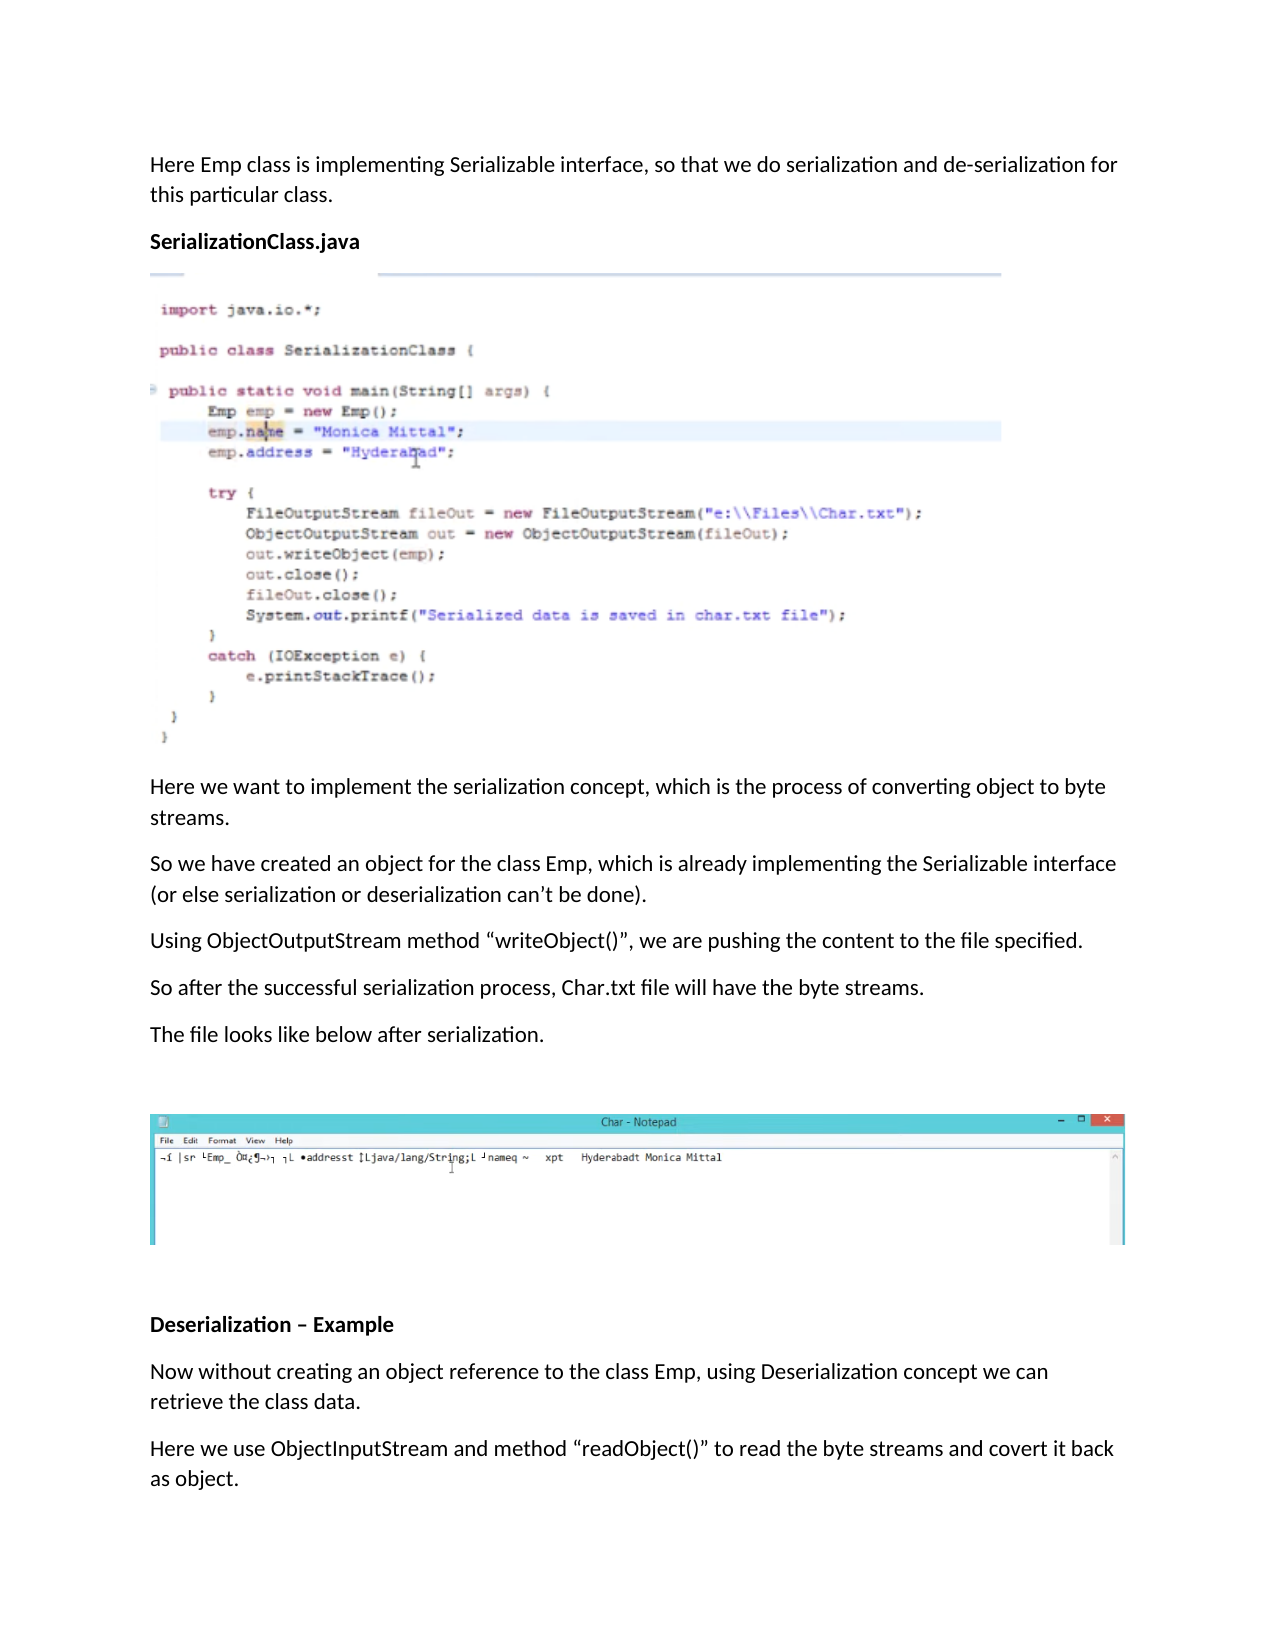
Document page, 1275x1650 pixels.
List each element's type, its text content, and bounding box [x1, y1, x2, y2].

picture [150, 1114, 1125, 1245]
text So we have created an object for the class Emp, which is already implementing the Serializable interface (or else serialization or deserialization can’t be done). [150, 849, 1125, 908]
text Now without creating an object reference to the class Emp, using Deserialization concept we can retrieve the class data. [150, 1357, 1125, 1415]
text Here Emp class is implementing Serializable interface, so that we do serialization and de-serialization for this particular class. [150, 150, 1125, 208]
text Deserialization – Example [150, 1310, 1125, 1338]
text Using ObjectOutputStream method “writeObject()”, we are pushing the content to the file specified. [150, 927, 1125, 955]
text The file looks like below after serialization. [150, 1020, 1125, 1048]
text Here we use ObjectInputStream and method “readObject()” to read the byte streams and covert it back as object. [150, 1434, 1125, 1492]
text SerializationClass.java [150, 227, 1125, 255]
picture [150, 273, 1002, 754]
text So after the successful serialization process, Char.txt file will have the byte streams. [150, 973, 1125, 1002]
text Here we want to implement the serialization concept, which is the process of converting object to byte streams. [150, 772, 1125, 831]
